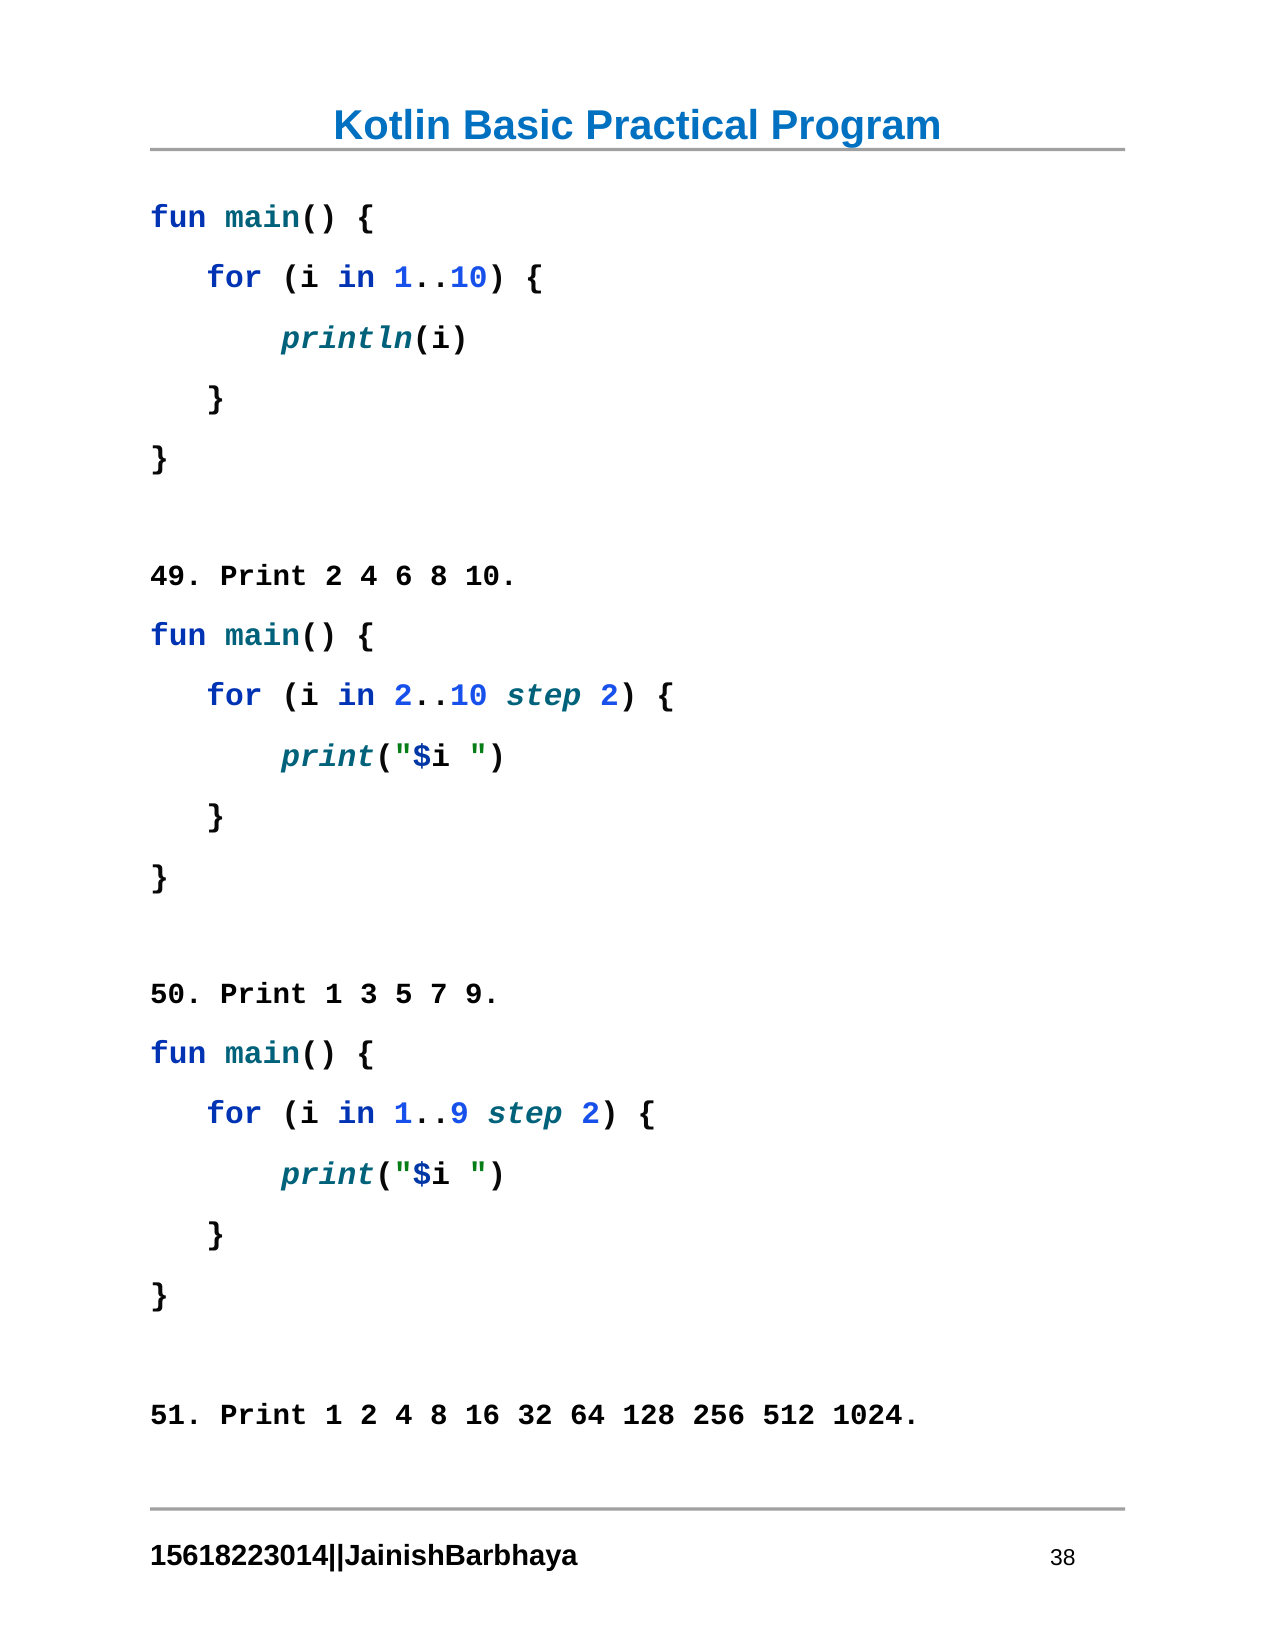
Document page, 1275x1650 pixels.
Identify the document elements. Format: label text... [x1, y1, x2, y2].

text fun main() { [150, 1037, 1125, 1073]
text } [150, 861, 1125, 896]
text for (i in 1..10) { [150, 262, 1125, 297]
text } [150, 801, 1125, 836]
text 51. Print 1 2 4 8 16 32 64 128 256 512 1024. [150, 1400, 1125, 1433]
text print("$i ") [150, 740, 1125, 776]
text println(i) [150, 322, 1125, 357]
text } [150, 443, 1125, 478]
text print("$i ") [150, 1158, 1125, 1194]
text for (i in 2..10 step 2) { [150, 680, 1125, 715]
text } [150, 1279, 1125, 1314]
text } [150, 1219, 1125, 1254]
text fun main() { [150, 619, 1125, 655]
text } [150, 382, 1125, 418]
text 50. Print 1 3 5 7 9. [150, 979, 1125, 1012]
text fun main() { [150, 201, 1125, 237]
text 49. Print 2 4 6 8 10. [150, 561, 1125, 594]
text for (i in 1..9 step 2) { [150, 1098, 1125, 1133]
